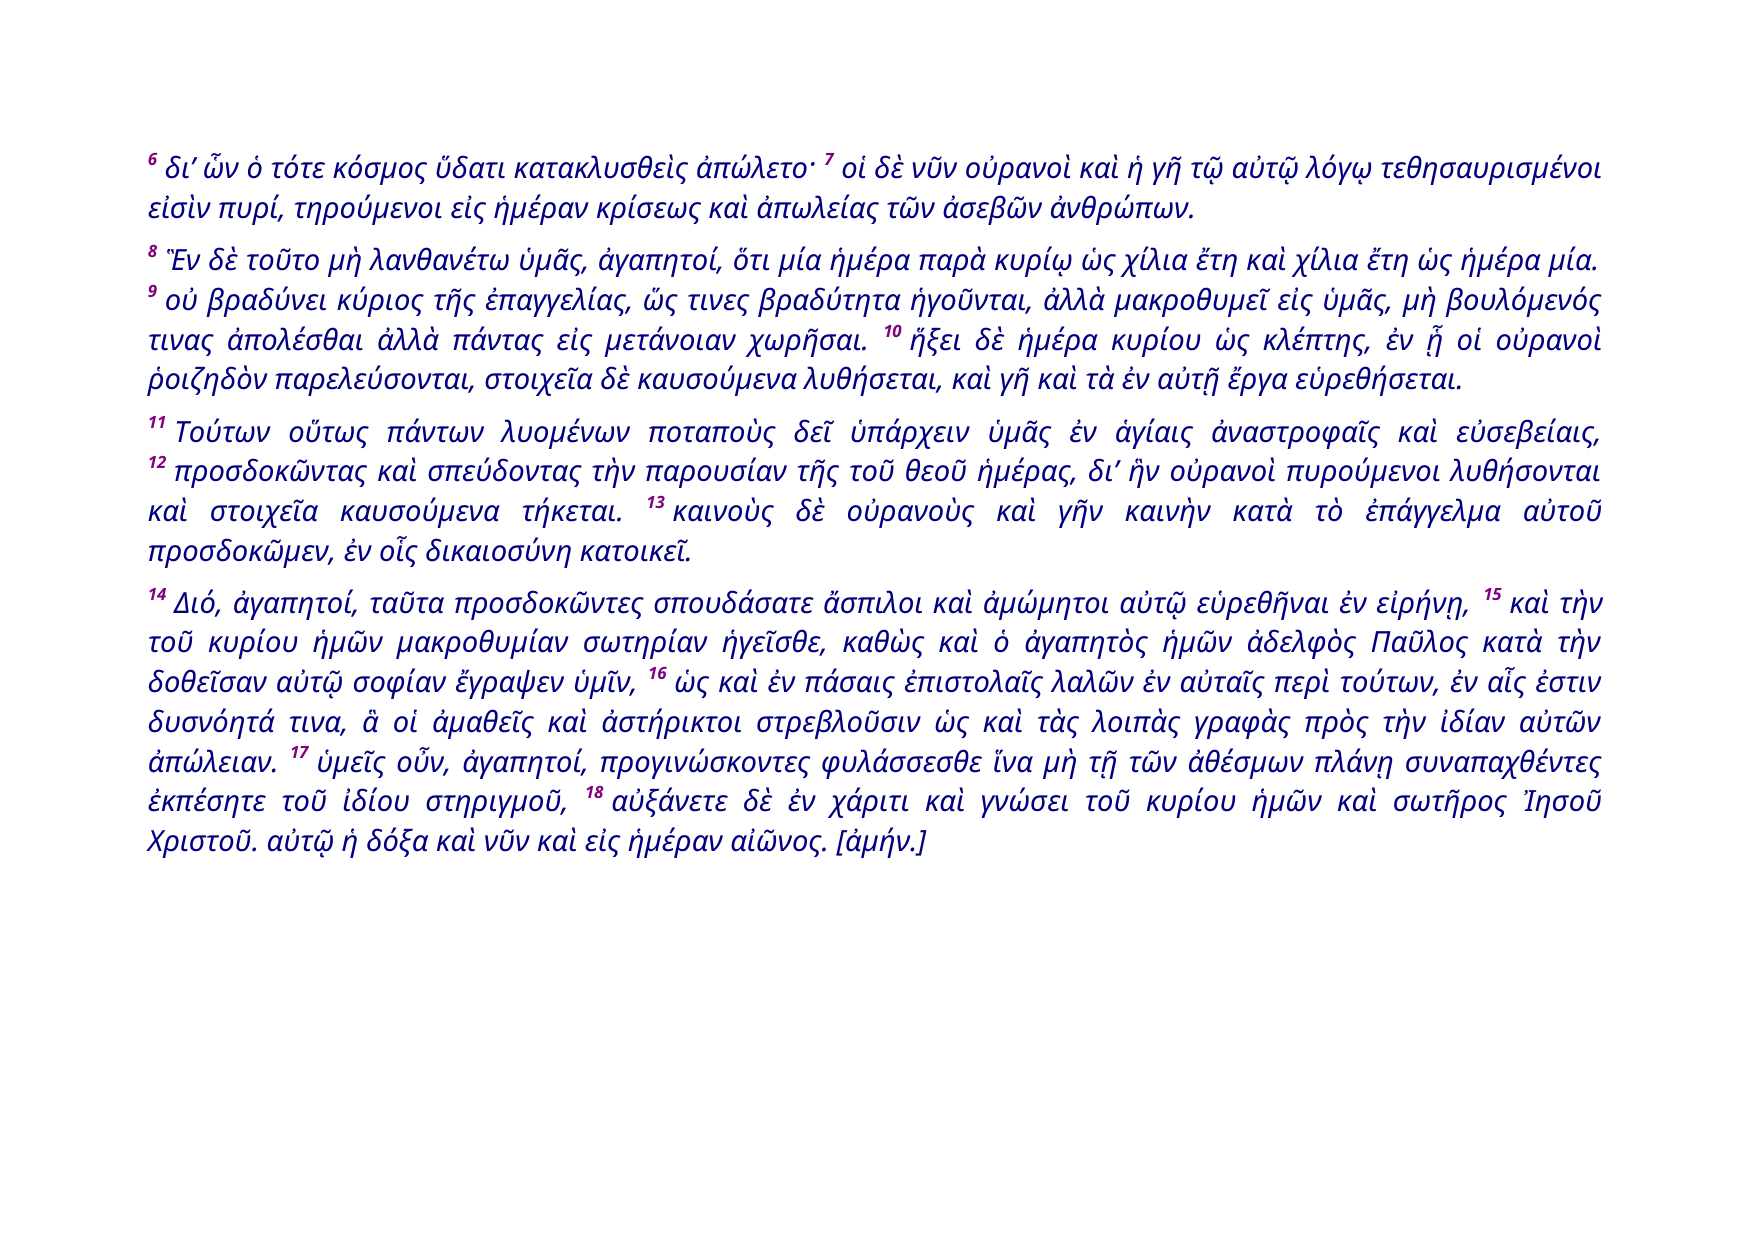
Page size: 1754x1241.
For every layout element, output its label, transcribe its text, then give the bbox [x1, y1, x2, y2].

text 14 Διό, ἀγαπητοί, ταῦτα προσδοκῶντες σπουδάσατε ἄσπιλοι καὶ ἀμώμητοι αὐτῷ εὑρεθῆναι ἐν εἰρήνῃ, 15 καὶ τὴν τοῦ κυρίου ἡμῶν μακροθυμίαν σωτηρίαν ἡγεῖσθε, καθὼς καὶ ὁ ἀγαπητὸς ἡμῶν ἀδελφὸς Παῦλος κατὰ τὴν δοθεῖσαν αὐτῷ σοφίαν ἔγραψεν ὑμῖν, 16 ὡς καὶ ἐν πάσαις ἐπιστολαῖς λαλῶν ἐν αὐταῖς περὶ τούτων, ἐν αἷς ἐστιν δυσνόητά τινα, ἃ οἱ ἀμαθεῖς καὶ ἀστήρικτοι στρεβλοῦσιν ὡς καὶ τὰς λοιπὰς γραφὰς πρὸς τὴν ἰδίαν αὐτῶν ἀπώλειαν. 17 ὑμεῖς οὖν, ἀγαπητοί, προγινώσκοντες φυλάσσεσθε ἵνα μὴ τῇ τῶν ἀθέσμων πλάνῃ συναπαχθέντες ἐκπέσητε τοῦ ἰδίου στηριγμοῦ, 18 αὐξάνετε δὲ ἐν χάριτι καὶ γνώσει τοῦ κυρίου ἡμῶν καὶ σωτῆρος Ἰησοῦ Χριστοῦ. αὐτῷ ἡ δόξα καὶ νῦν καὶ εἰς ἡμέραν αἰῶνος. [ἀμήν.] [148, 582, 1606, 860]
text 8 Ἓν δὲ τοῦτο μὴ λανθανέτω ὑμᾶς, ἀγαπητοί, ὅτι μία ἡμέρα παρὰ κυρίῳ ὡς χίλια ἔτη καὶ χίλια ἔτη ὡς ἡμέρα μία. 9 οὐ βραδύνει κύριος τῆς ἐπαγγελίας, ὥς τινες βραδύτητα ἡγοῦνται, ἀλλὰ μακροθυμεῖ εἰς ὑμᾶς, μὴ βουλόμενός τινας ἀπολέσθαι ἀλλὰ πάντας εἰς μετάνοιαν χωρῆσαι. 10 ἥξει δὲ ἡμέρα κυρίου ὡς κλέπτης, ἐν ᾗ οἱ οὐρανοὶ ῥοιζηδὸν παρελεύσονται, στοιχεῖα δὲ καυσούμενα λυθήσεται, καὶ γῆ καὶ τὰ ἐν αὐτῇ ἔργα εὑρεθήσεται. [148, 239, 1606, 398]
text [148, 148, 1606, 227]
text 11 Τούτων οὕτως πάντων λυομένων ποταποὺς δεῖ ὑπάρχειν ὑμᾶς ἐν ἁγίαις ἀναστροφαῖς καὶ εὐσεβείαις, 12 προσδοκῶντας καὶ σπεύδοντας τὴν παρουσίαν τῆς τοῦ θεοῦ ἡμέρας, δι’ ἣν οὐρανοὶ πυρούμενοι λυθήσονται καὶ στοιχεῖα καυσούμενα τήκεται. 13 καινοὺς δὲ οὐρανοὺς καὶ γῆν καινὴν κατὰ τὸ ἐπάγγελμα αὐτοῦ προσδοκῶμεν, ἐν οἷς δικαιοσύνη κατοικεῖ. [148, 411, 1606, 569]
